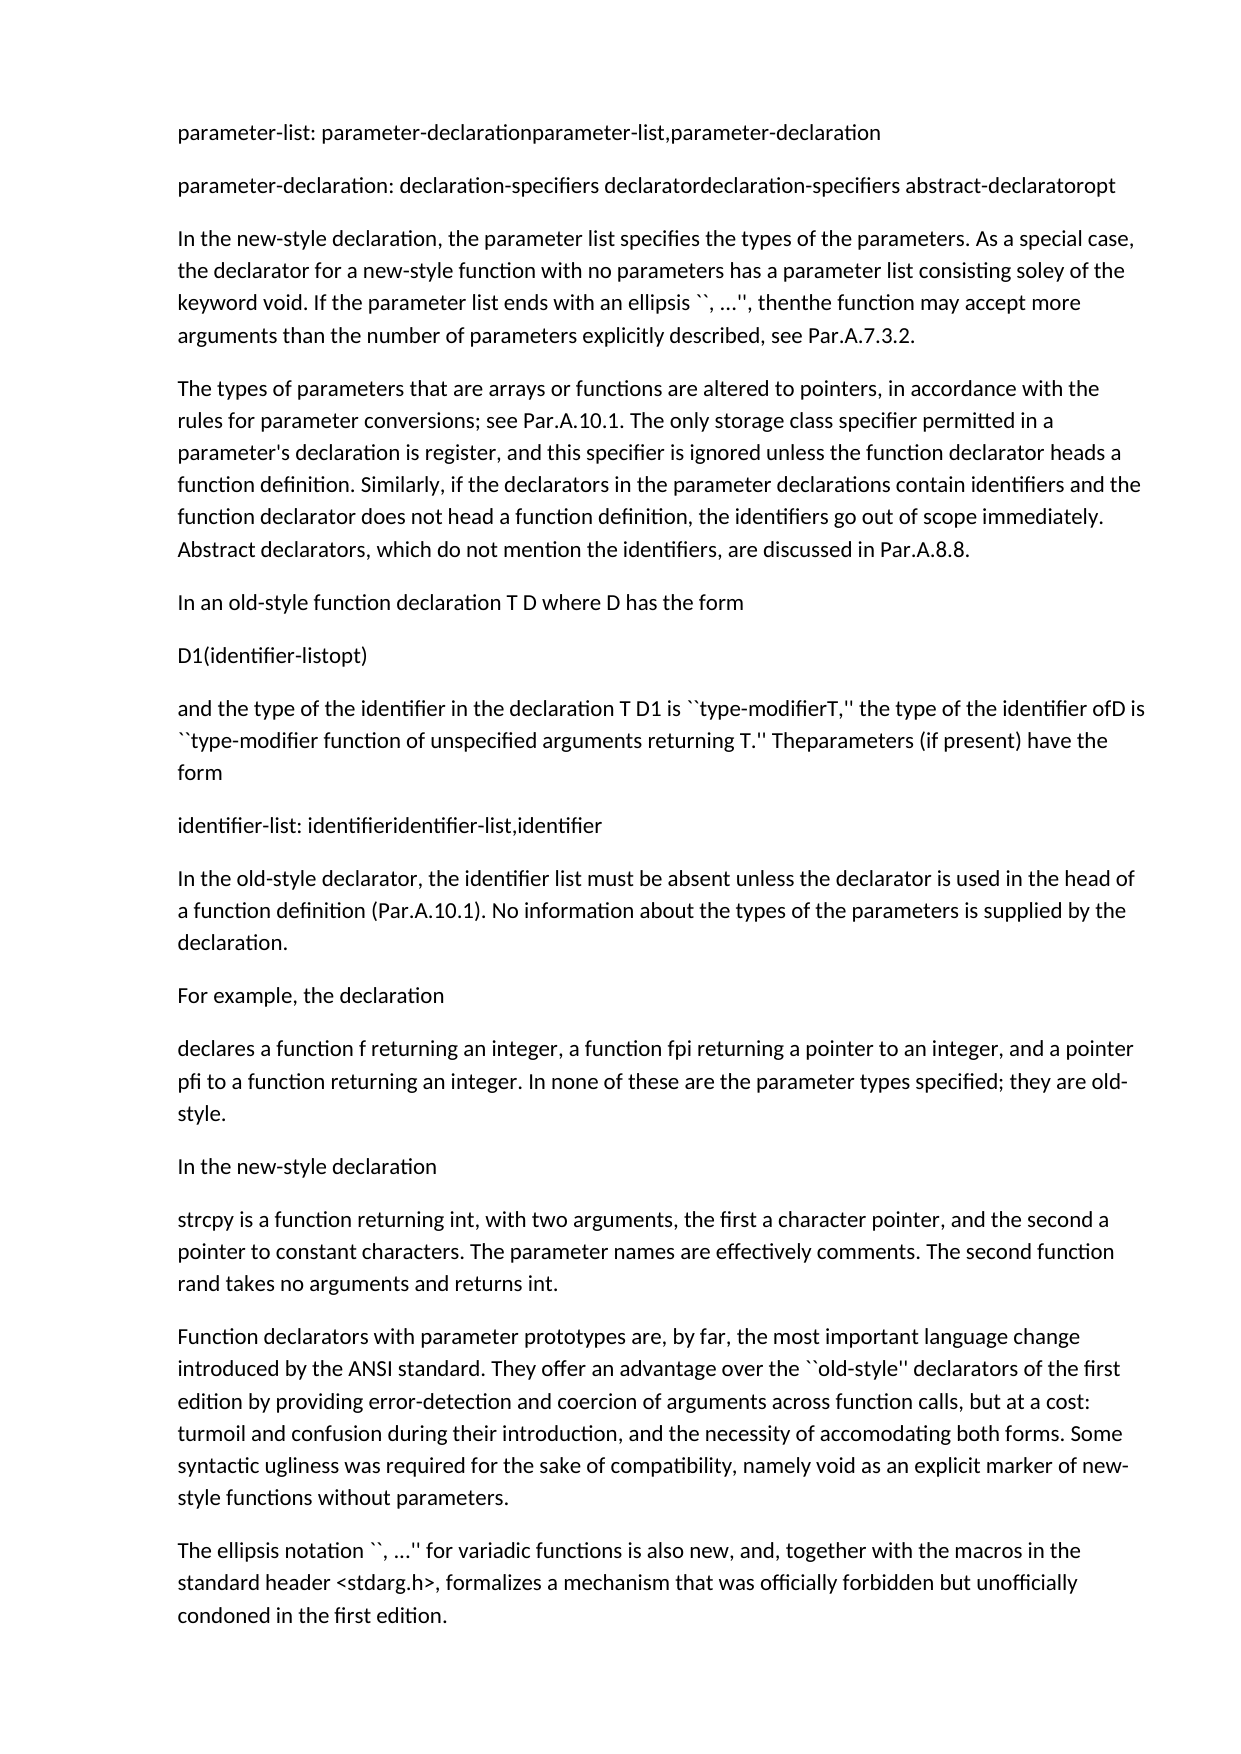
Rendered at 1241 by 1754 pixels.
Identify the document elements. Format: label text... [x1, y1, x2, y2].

text The ellipsis notation ``, ...'' for variadic functions is also new, and, together with the macros in the standard header <stdarg.h>, formalizes a mechanism that was officially forbidden but unofficially condoned in the first edition. [177, 1536, 1152, 1629]
text D1(identifier-listopt) [177, 641, 1152, 669]
text Function declarators with parameter prototypes are, by far, the most important language change introduced by the ANSI standard. They offer an advantage over the ``old-style'' declarators of the first edition by providing error-detection and coercion of arguments across function calls, but at a cost: turmoil and confusion during their introduction, and the necessity of accomodating both forms. Some syntactic ugliness was required for the sake of compatibility, namely void as an explicit marker of new-style functions without parameters. [177, 1322, 1152, 1511]
text For example, the declaration [177, 982, 1152, 1009]
text In an old-style function declaration T D where D has the form [177, 588, 1152, 616]
text parameter-declaration: declaration-specifiers declaratordeclaration-specifiers abstract-declaratoropt [177, 171, 1152, 199]
text declares a function f returning an integer, a function fpi returning a pointer to an integer, and a pointer pfi to a function returning an integer. In none of these are the parameter types specified; they are old-style. [177, 1034, 1152, 1127]
text In the new-style declaration [177, 1152, 1152, 1180]
text strcpy is a function returning int, with two arguments, the first a character pointer, and the second a pointer to constant characters. The parameter names are effectively comments. The second function rand takes no arguments and returns int. [177, 1205, 1152, 1297]
text In the old-style declarator, the identifier list must be absent unless the declarator is used in the head of a function definition (Par.A.10.1). No information about the types of the parameters is supplied by the declaration. [177, 864, 1152, 957]
text and the type of the identifier in the declaration T D1 is ``type-modifierT,'' the type of the identifier ofD is ``type-modifier function of unspecified arguments returning T.'' Theparameters (if present) have the form [177, 694, 1152, 786]
text parameter-list: parameter-declarationparameter-list,parameter-declaration [177, 118, 1152, 146]
text The types of parameters that are arrays or functions are altered to pointers, in accordance with the rules for parameter conversions; see Par.A.10.1. The only storage class specifier permitted in a parameter's declaration is register, and this specifier is ignored unless the function declarator heads a function definition. Similarly, if the declarators in the parameter declarations contain identifiers and the function declarator does not head a function definition, the identifiers go out of scope immediately. Abstract declarators, which do not mention the identifiers, are discussed in Par.A.8.8. [177, 374, 1152, 563]
text identifier-list: identifieridentifier-list,identifier [177, 811, 1152, 839]
text In the new-style declaration, the parameter list specifies the types of the parameters. As a special case, the declarator for a new-style function with no parameters has a parameter list consisting soley of the keyword void. If the parameter list ends with an ellipsis ``, ...'', thenthe function may accept more arguments than the number of parameters explicitly described, see Par.A.7.3.2. [177, 224, 1152, 349]
